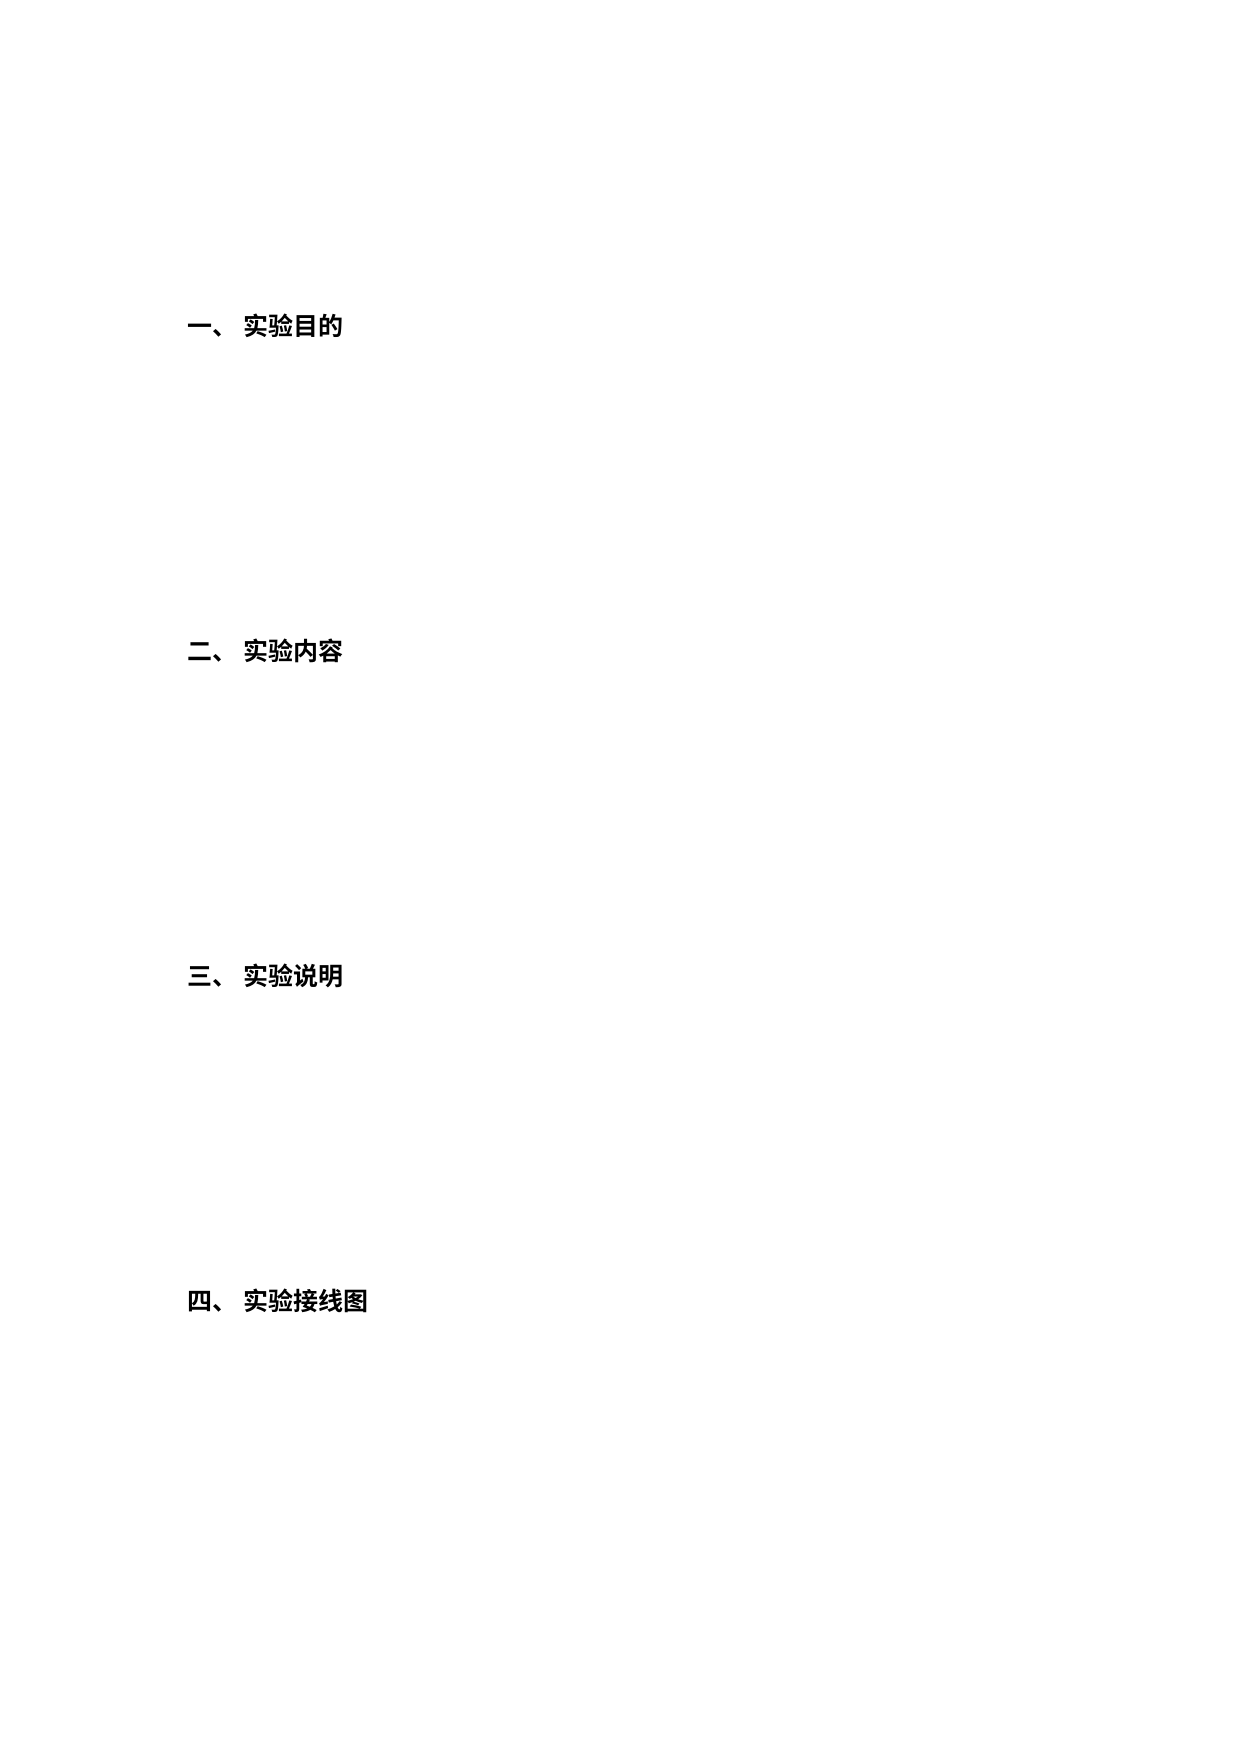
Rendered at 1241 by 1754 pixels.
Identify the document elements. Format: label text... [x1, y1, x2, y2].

list 实验接线图 [187, 1267, 1053, 1332]
text 三、 实验说明 [187, 942, 1053, 1007]
text 二、 实验内容 [187, 617, 1053, 682]
text 一、 实验目的 [187, 292, 1053, 357]
